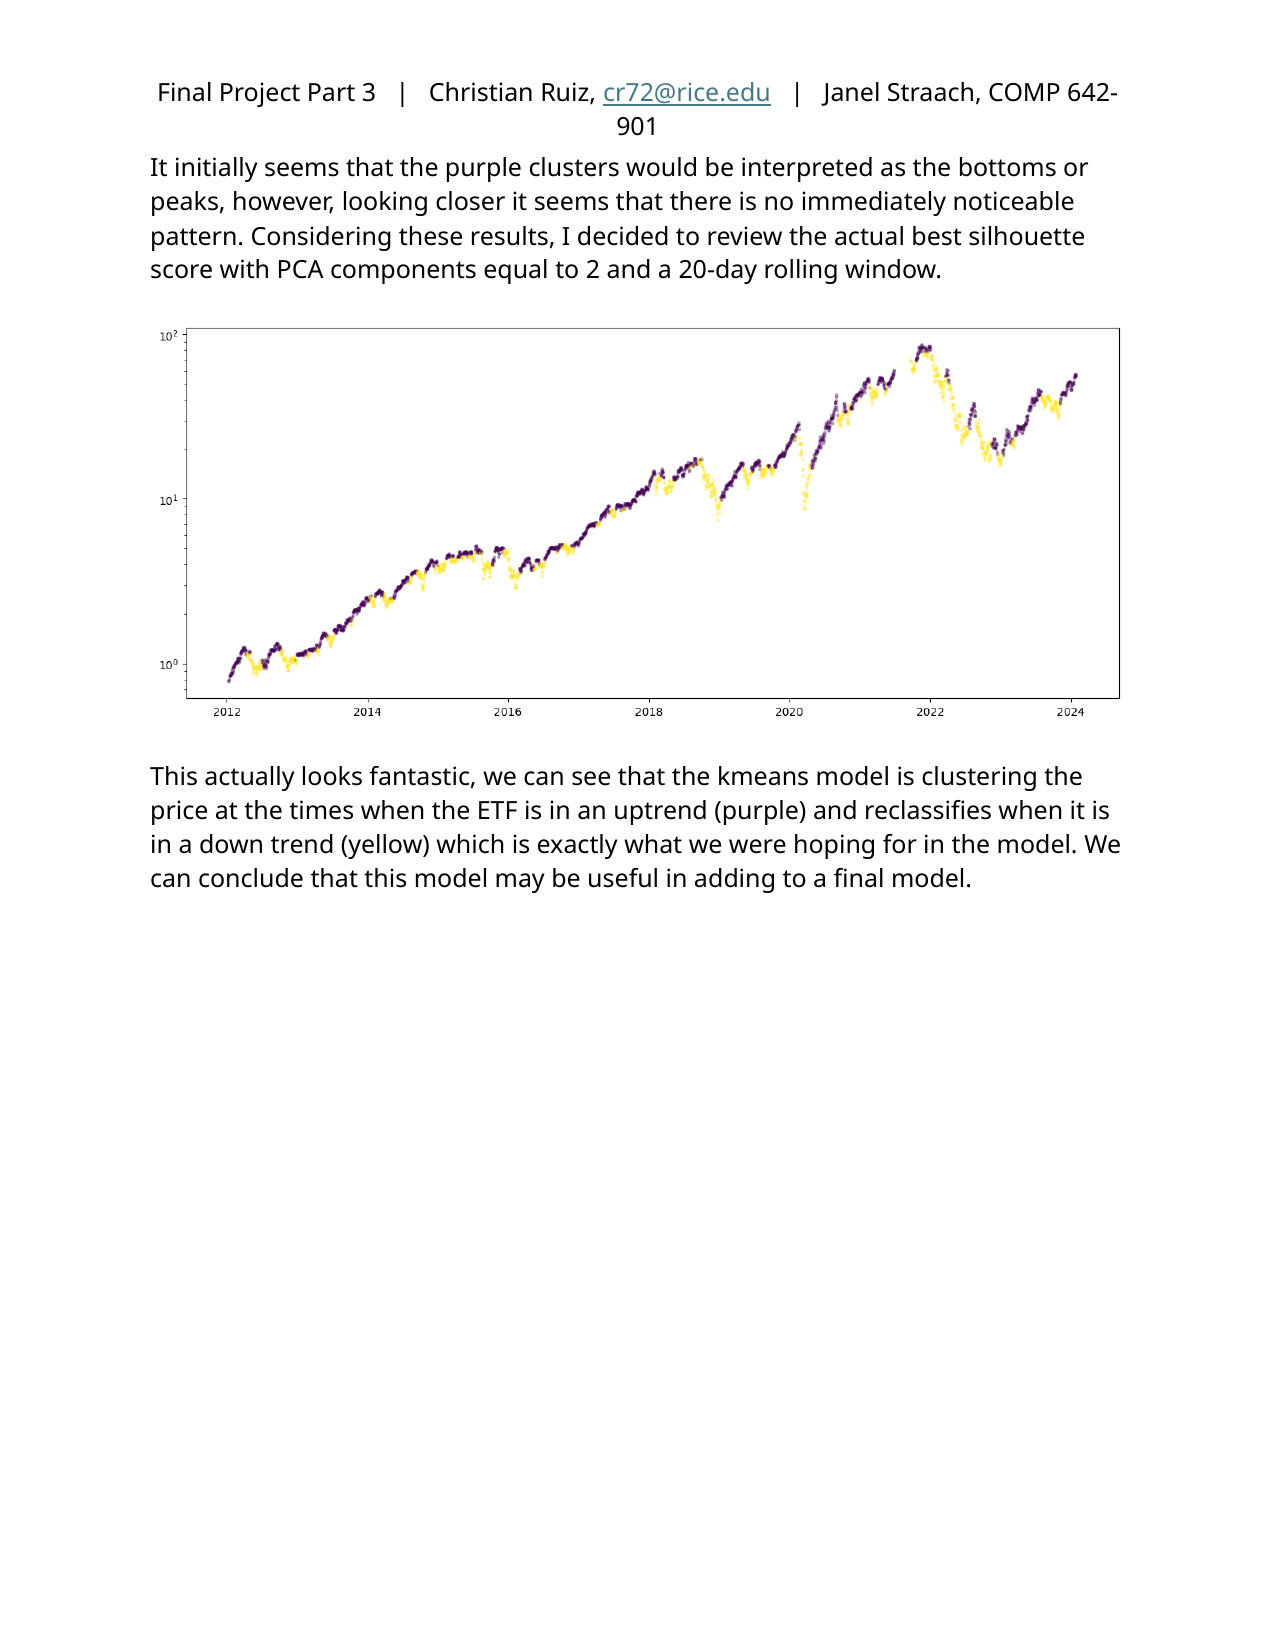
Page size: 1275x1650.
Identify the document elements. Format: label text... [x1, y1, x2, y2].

text This actually looks fantastic, we can see that the kmeans model is clustering the price at the times when the ETF is in an uptrend (purple) and reclassifies when it is in a down trend (yellow) which is exactly what we were hoping for in the model. We can conclude that this model may be useful in adding to a final model. [150, 759, 1125, 895]
text It initially seems that the purple clusters would be interpreted as the bottoms or peaks, however, looking closer it seems that there is no immediately noticeable pattern. Considering these results, I decided to review the actual best silhouette score with PCA components equal to 2 and a 20-day rolling window. [150, 150, 1125, 286]
picture [150, 320, 1125, 725]
